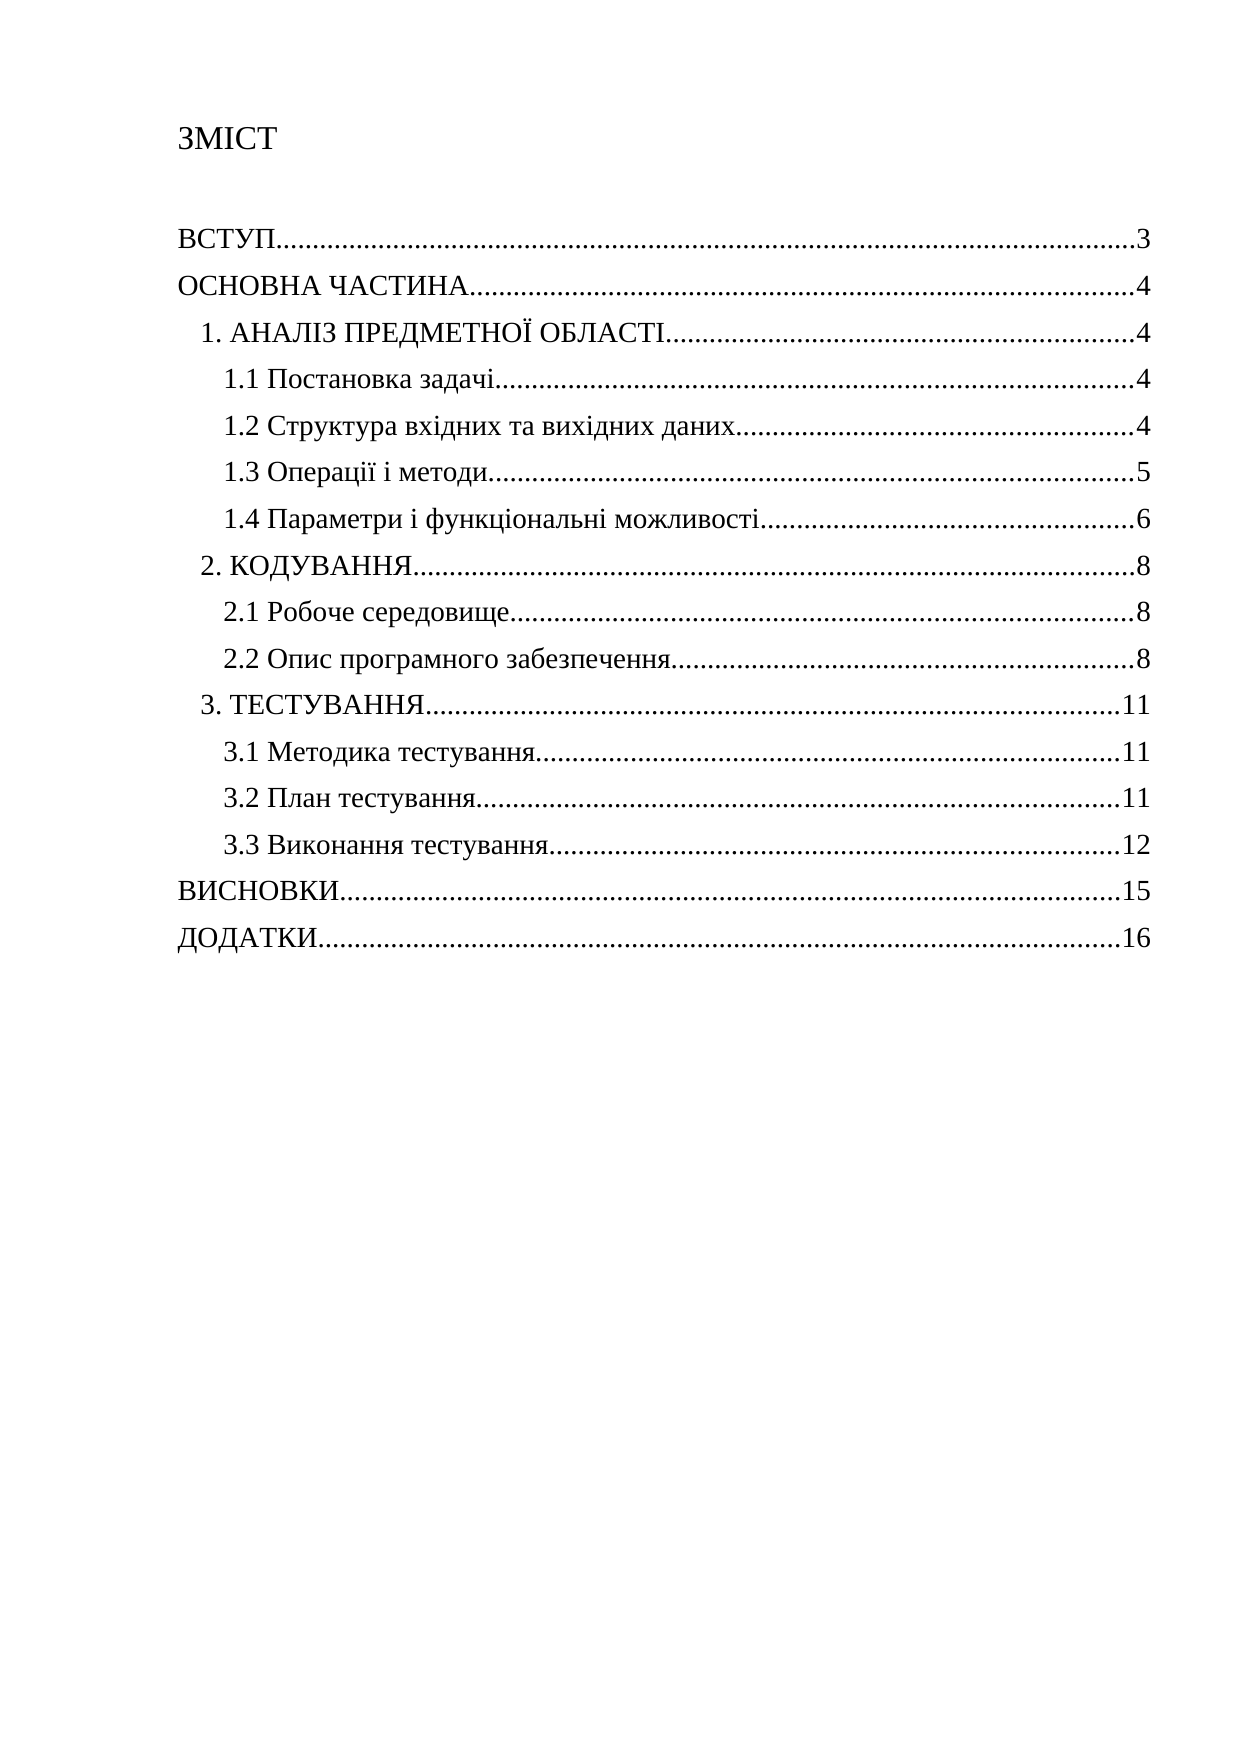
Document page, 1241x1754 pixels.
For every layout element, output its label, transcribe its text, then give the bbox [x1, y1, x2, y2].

text 1.1 Постановка задачі 4 [223, 361, 1152, 395]
text 2.2 Опис програмного забезпечення 8 [223, 641, 1152, 674]
text 1. АНАЛІЗ ПРЕДМЕТНОЇ ОБЛАСТІ 4 [200, 315, 1152, 348]
text 2. КОДУВАННЯ 8 [200, 548, 1152, 581]
text 1.2 Структура вхідних та вихідних даних 4 [223, 408, 1152, 441]
text 3.1 Методика тестування 11 [223, 734, 1152, 767]
text ВИСНОВКИ 15 [177, 873, 1152, 907]
text ВСТУП 3 [177, 222, 1152, 255]
text 3.2 План тестування 11 [223, 780, 1152, 814]
text 2.1 Робоче середовище 8 [223, 594, 1152, 628]
text 1.4 Параметри і функціональні можливості 6 [223, 501, 1152, 534]
text ОСНОВНА ЧАСТИНА 4 [177, 268, 1152, 302]
text ЗМІСТ [177, 118, 1152, 156]
text 3.3 Виконання тестування 12 [223, 827, 1152, 861]
text 3. ТЕСТУВАННЯ 11 [200, 687, 1152, 721]
text ДОДАТКИ 16 [177, 920, 1152, 954]
text 1.3 Операції і методи 5 [223, 454, 1152, 488]
